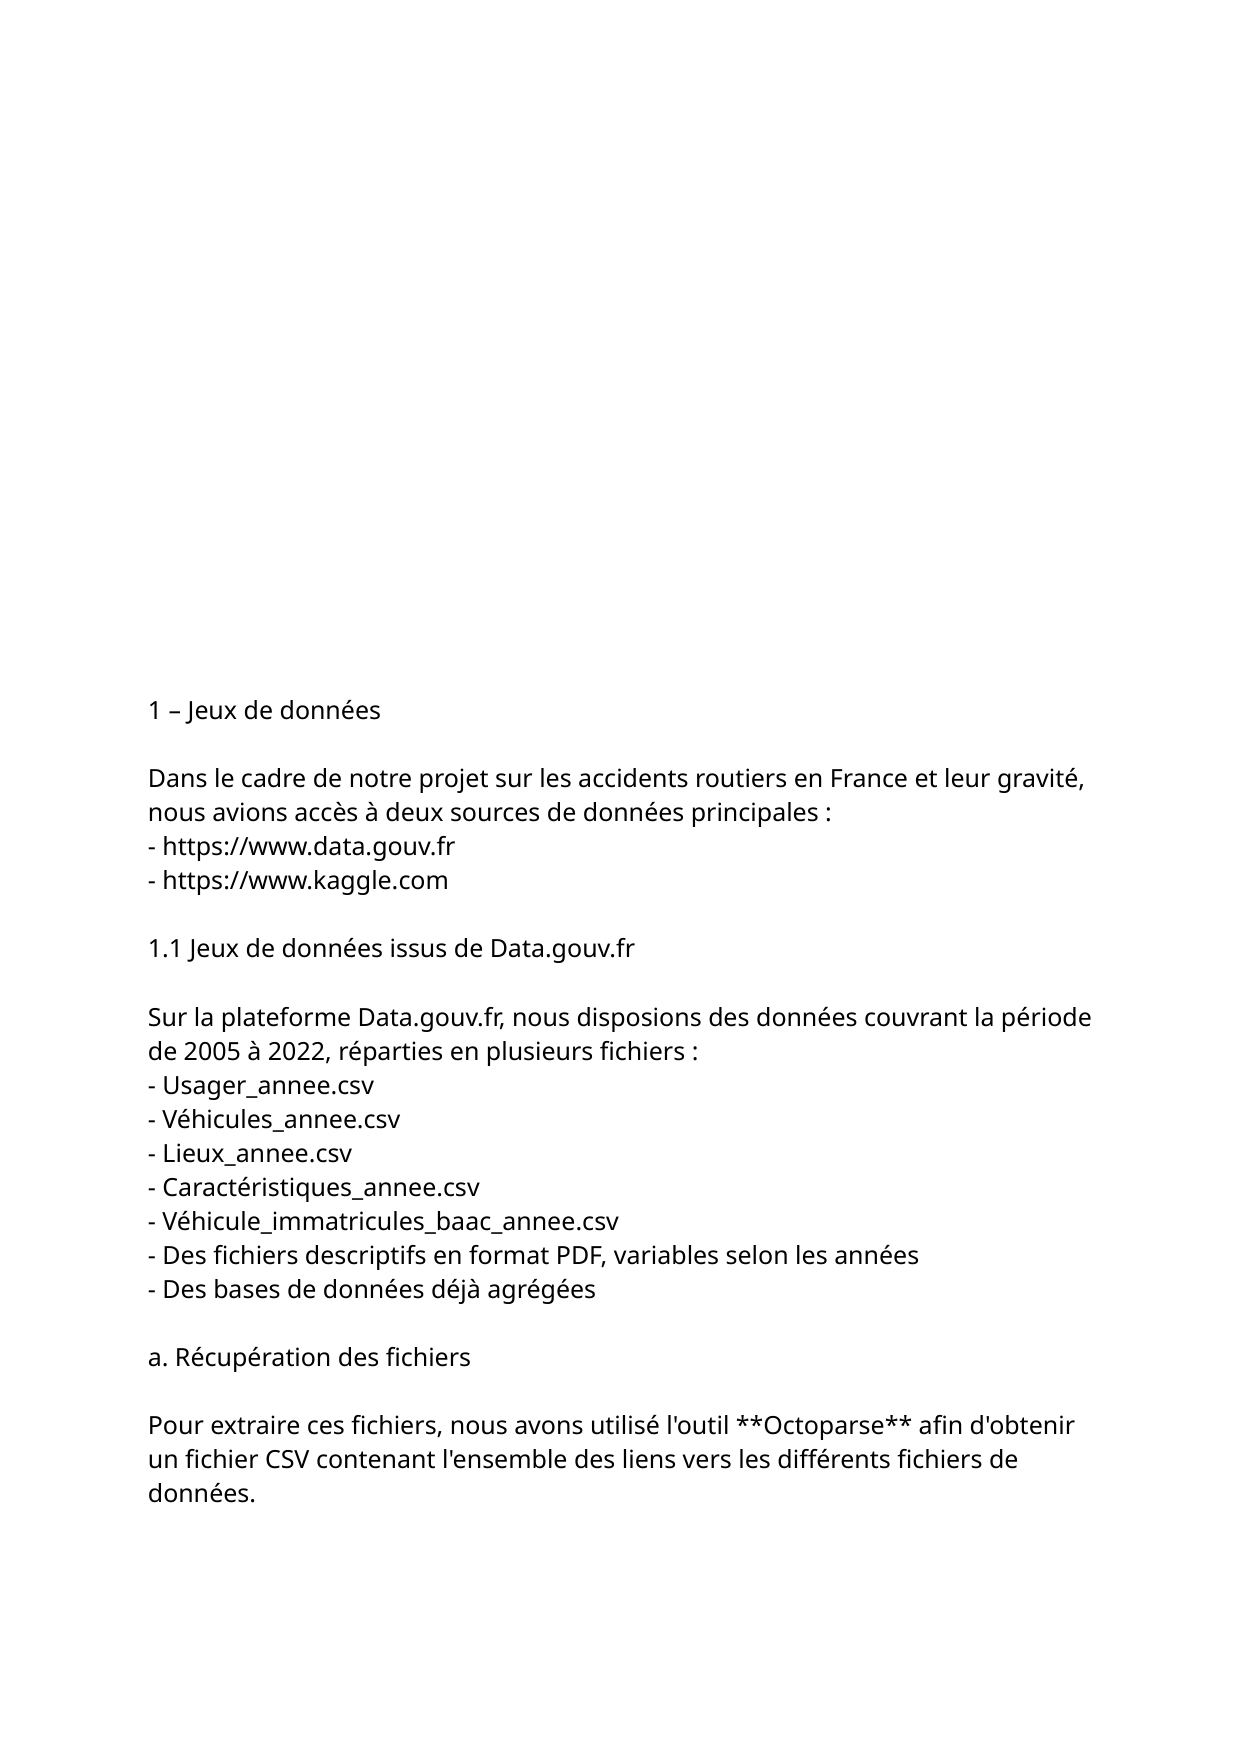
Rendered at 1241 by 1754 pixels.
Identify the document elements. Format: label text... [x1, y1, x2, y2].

text Dans le cadre de notre projet sur les accidents routiers en France et leur gravité, nous avions accès à deux sources de données principales : [148, 761, 1093, 829]
text - Des fichiers descriptifs en format PDF, variables selon les années [148, 1238, 1093, 1272]
text - Usager_annee.csv [148, 1067, 1093, 1101]
text 1.1 Jeux de données issus de Data.gouv.fr [148, 931, 1093, 965]
text - Lieux_annee.csv [148, 1135, 1093, 1169]
text Sur la plateforme Data.gouv.fr, nous disposions des données couvrant la période de 2005 à 2022, réparties en plusieurs fichiers : [148, 999, 1093, 1067]
text a. Récupération des fichiers [148, 1340, 1093, 1374]
text - Véhicule_immatricules_baac_annee.csv [148, 1203, 1093, 1238]
text - https://www.kaggle.com [148, 863, 1093, 897]
text Pour extraire ces fichiers, nous avons utilisé l'outil **Octoparse** afin d'obtenir un fichier CSV contenant l'ensemble des liens vers les différents fichiers de données. [148, 1408, 1093, 1510]
text - Véhicules_annee.csv [148, 1101, 1093, 1135]
text - Des bases de données déjà agrégées [148, 1272, 1093, 1306]
text - Caractéristiques_annee.csv [148, 1169, 1093, 1203]
text 1 – Jeux de données [148, 693, 1093, 727]
text - https://www.data.gouv.fr [148, 829, 1093, 863]
